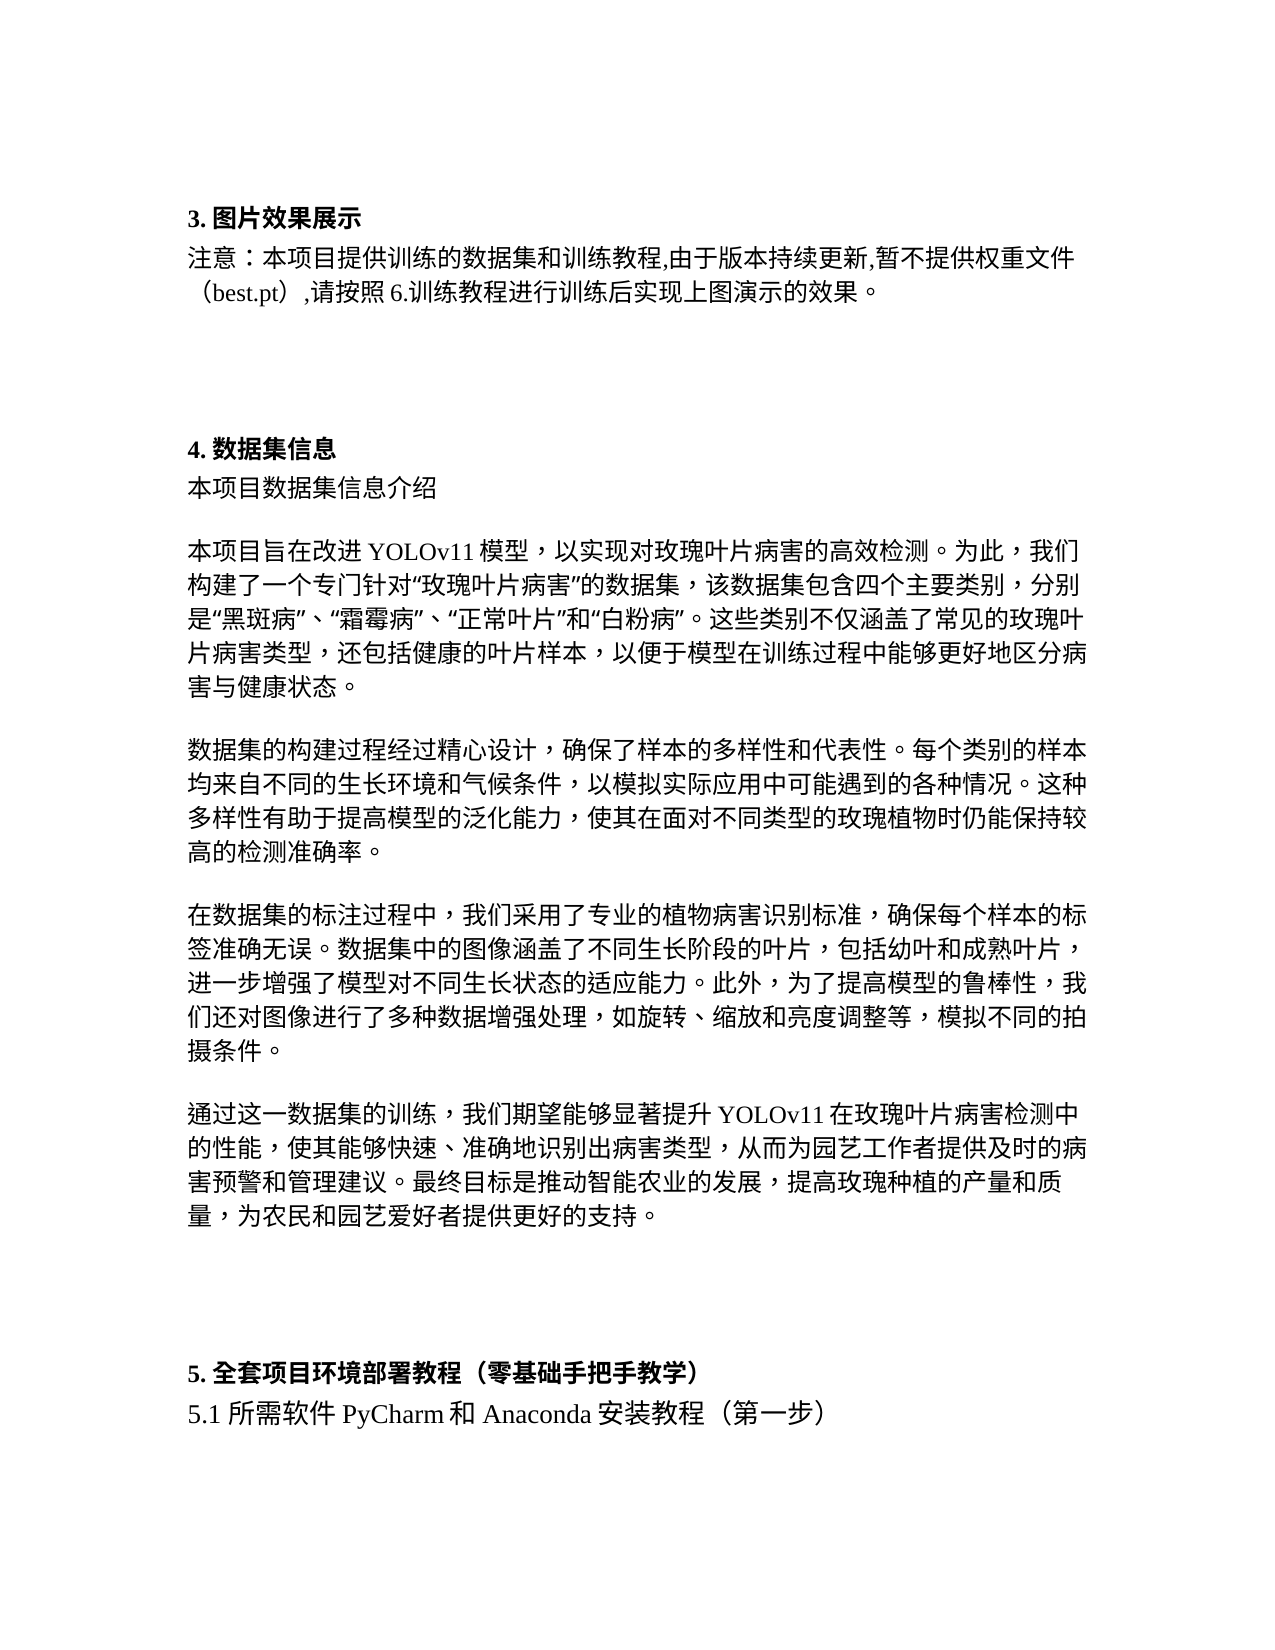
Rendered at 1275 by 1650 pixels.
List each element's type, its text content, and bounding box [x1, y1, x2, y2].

text 本项目数据集信息介绍 本项目旨在改进YOLOv11模型，以实现对玫瑰叶片病害的高效检测。为此，我们构建了一个专门针对“玫瑰叶片病害”的数据集，该数据集包含四个主要类别，分别是“黑斑病”、“霜霉病”、“正常叶片”和“白粉病”。这些类别不仅涵盖了常见的玫瑰叶片病害类型，还包括健康的叶片样本，以便于模型在训练过程中能够更好地区分病害与健康状态。 数据集的构建过程经过精心设计，确保了样本的多样性和代表性。每个类别的样本均来自不同的生长环境和气候条件，以模拟实际应用中可能遇到的各种情况。这种多样性有助于提高模型的泛化能力，使其在面对不同类型的玫瑰植物时仍能保持较高的检测准确率。 在数据集的标注过程中，我们采用了专业的植物病害识别标准，确保每个样本的标签准确无误。数据集中的图像涵盖了不同生长阶段的叶片，包括幼叶和成熟叶片，进一步增强了模型对不同生长状态的适应能力。此外，为了提高模型的鲁棒性，我们还对图像进行了多种数据增强处理，如旋转、缩放和亮度调整等，模拟不同的拍摄条件。 通过这一数据集的训练，我们期望能够显著提升YOLOv11在玫瑰叶片病害检测中的性能，使其能够快速、准确地识别出病害类型，从而为园艺工作者提供及时的病害预警和管理建议。最终目标是推动智能农业的发展，提高玫瑰种植的产量和质量，为农民和园艺爱好者提供更好的支持。 [187, 470, 1087, 1233]
subtitle 4. 数据集信息 [187, 431, 1087, 465]
text 5.1 所需软件PyCharm和Anaconda安装教程（第一步） [187, 1395, 1087, 1432]
text 注意：本项目提供训练的数据集和训练教程,由于版本持续更新,暂不提供权重文件（best.pt）,请按照6.训练教程进行训练后实现上图演示的效果。 [187, 240, 1087, 308]
subtitle 3. 图片效果展示 [187, 201, 1087, 235]
subtitle 5. 全套项目环境部署教程（零基础手把手教学） [187, 1356, 1087, 1389]
